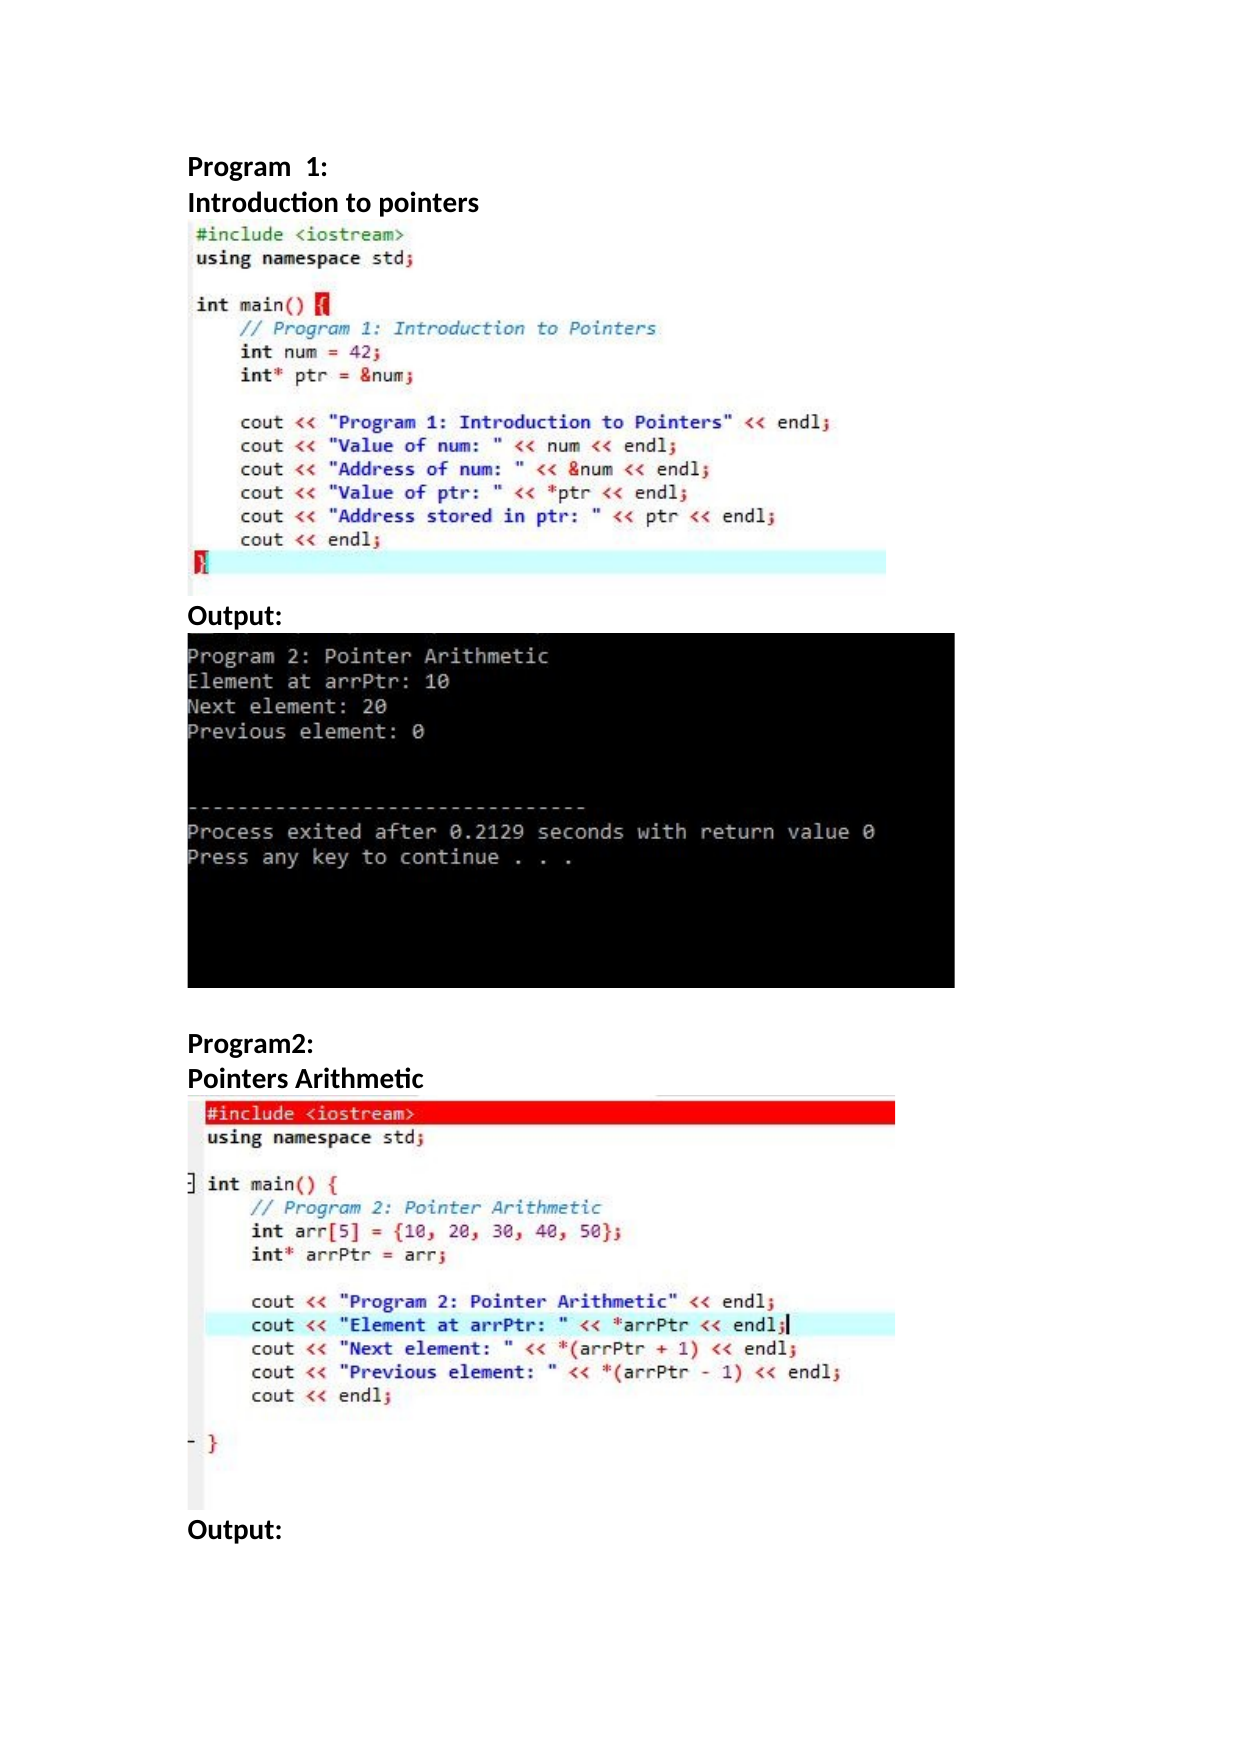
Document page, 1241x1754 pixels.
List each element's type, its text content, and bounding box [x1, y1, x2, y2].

picture [187, 1095, 896, 1510]
picture [187, 219, 887, 596]
picture [187, 633, 955, 988]
text Program 1: Introduction to pointers [187, 148, 479, 219]
text Output: [187, 597, 1065, 633]
text Program2: [187, 1025, 1065, 1060]
text Output: [187, 1511, 1065, 1547]
text Pointers Arithmetic [187, 1060, 1065, 1096]
